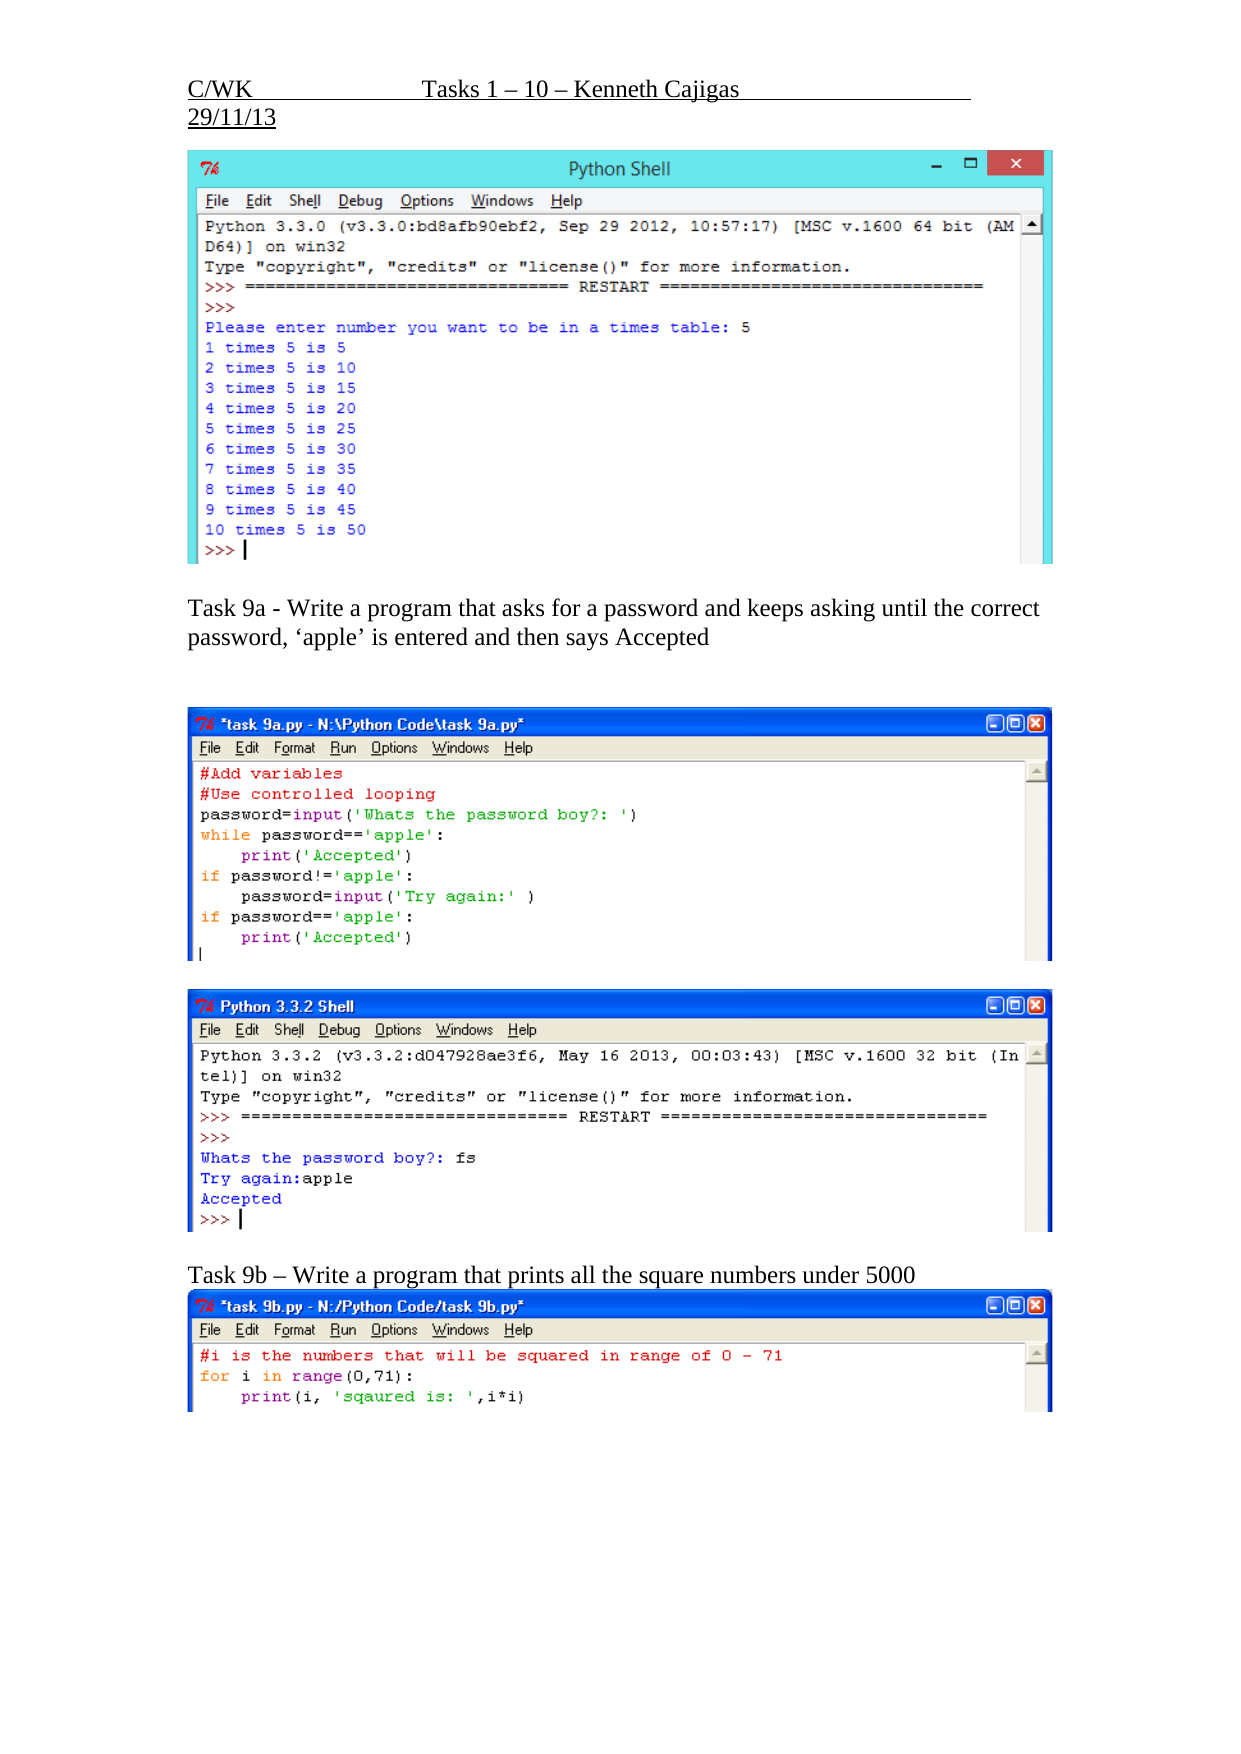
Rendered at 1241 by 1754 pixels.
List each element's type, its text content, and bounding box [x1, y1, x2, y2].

text Task 9a - Write a program that asks for a password and keeps asking until the correct password, ‘apple’ is entered and then says Accepted [187, 593, 1053, 650]
picture [187, 1289, 1053, 1412]
picture [187, 707, 1053, 961]
picture [187, 150, 1053, 564]
picture [187, 989, 1053, 1232]
text Task 9b – Write a program that prints all the square numbers under 5000 [187, 1261, 1053, 1289]
